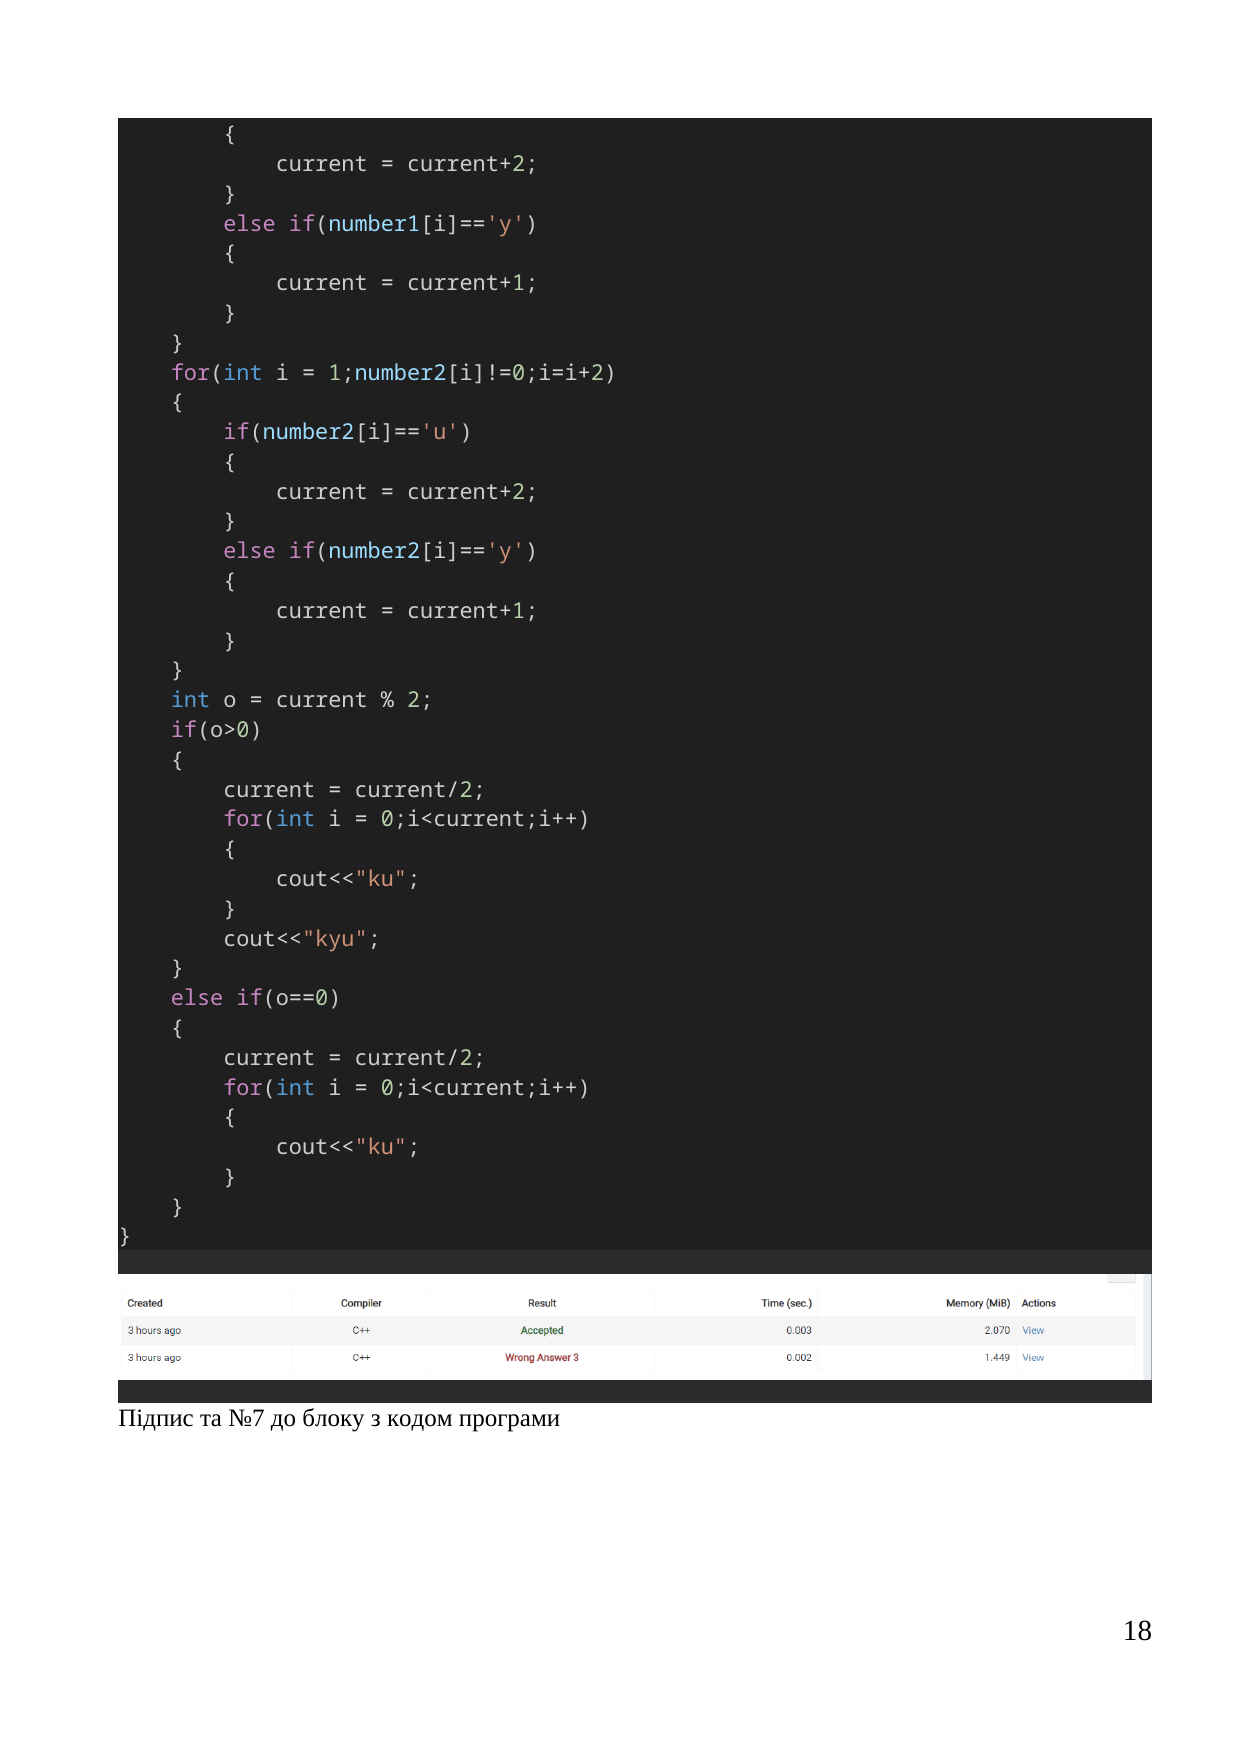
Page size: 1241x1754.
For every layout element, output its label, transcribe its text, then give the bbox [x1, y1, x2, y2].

text if(number2[i]=='u') [118, 416, 1152, 446]
text { [118, 118, 1152, 148]
text current = current+1; [118, 267, 1152, 297]
text current = current/2; [118, 773, 1152, 803]
picture [118, 1274, 1152, 1380]
text } [118, 178, 1152, 207]
text } [118, 893, 1152, 922]
text } [118, 327, 1152, 356]
text int o = current % 2; [118, 684, 1152, 714]
text } [118, 624, 1152, 654]
text { [118, 1101, 1152, 1131]
text current = current+2; [118, 476, 1152, 505]
text current = current+1; [118, 595, 1152, 624]
text else if(number2[i]=='y') [118, 535, 1152, 565]
text } [118, 654, 1152, 684]
text current = current+2; [118, 148, 1152, 178]
text cout<<"kyu"; [118, 922, 1152, 952]
text current = current/2; [118, 1042, 1152, 1071]
text } [118, 1161, 1152, 1191]
text } [118, 297, 1152, 327]
text { [118, 744, 1152, 773]
text else if(o==0) [118, 982, 1152, 1012]
text { [118, 446, 1152, 476]
text { [118, 237, 1152, 267]
text { [118, 833, 1152, 863]
text cout<<"ku"; [118, 1131, 1152, 1161]
text } [118, 1220, 1152, 1250]
text { [118, 386, 1152, 416]
text for(int i = 1;number2[i]!=0;i=i+2) [118, 356, 1152, 386]
text else if(number1[i]=='y') [118, 207, 1152, 237]
text { [118, 565, 1152, 595]
text Підпис та №7 до блоку з кодом програми [118, 1403, 1152, 1432]
text } [118, 952, 1152, 982]
text for(int i = 0;i<current;i++) [118, 803, 1152, 833]
text cout<<"ku"; [118, 863, 1152, 893]
text for(int i = 0;i<current;i++) [118, 1071, 1152, 1101]
text { [118, 1012, 1152, 1042]
text if(o>0) [118, 714, 1152, 744]
text } [118, 1191, 1152, 1220]
text } [118, 505, 1152, 535]
